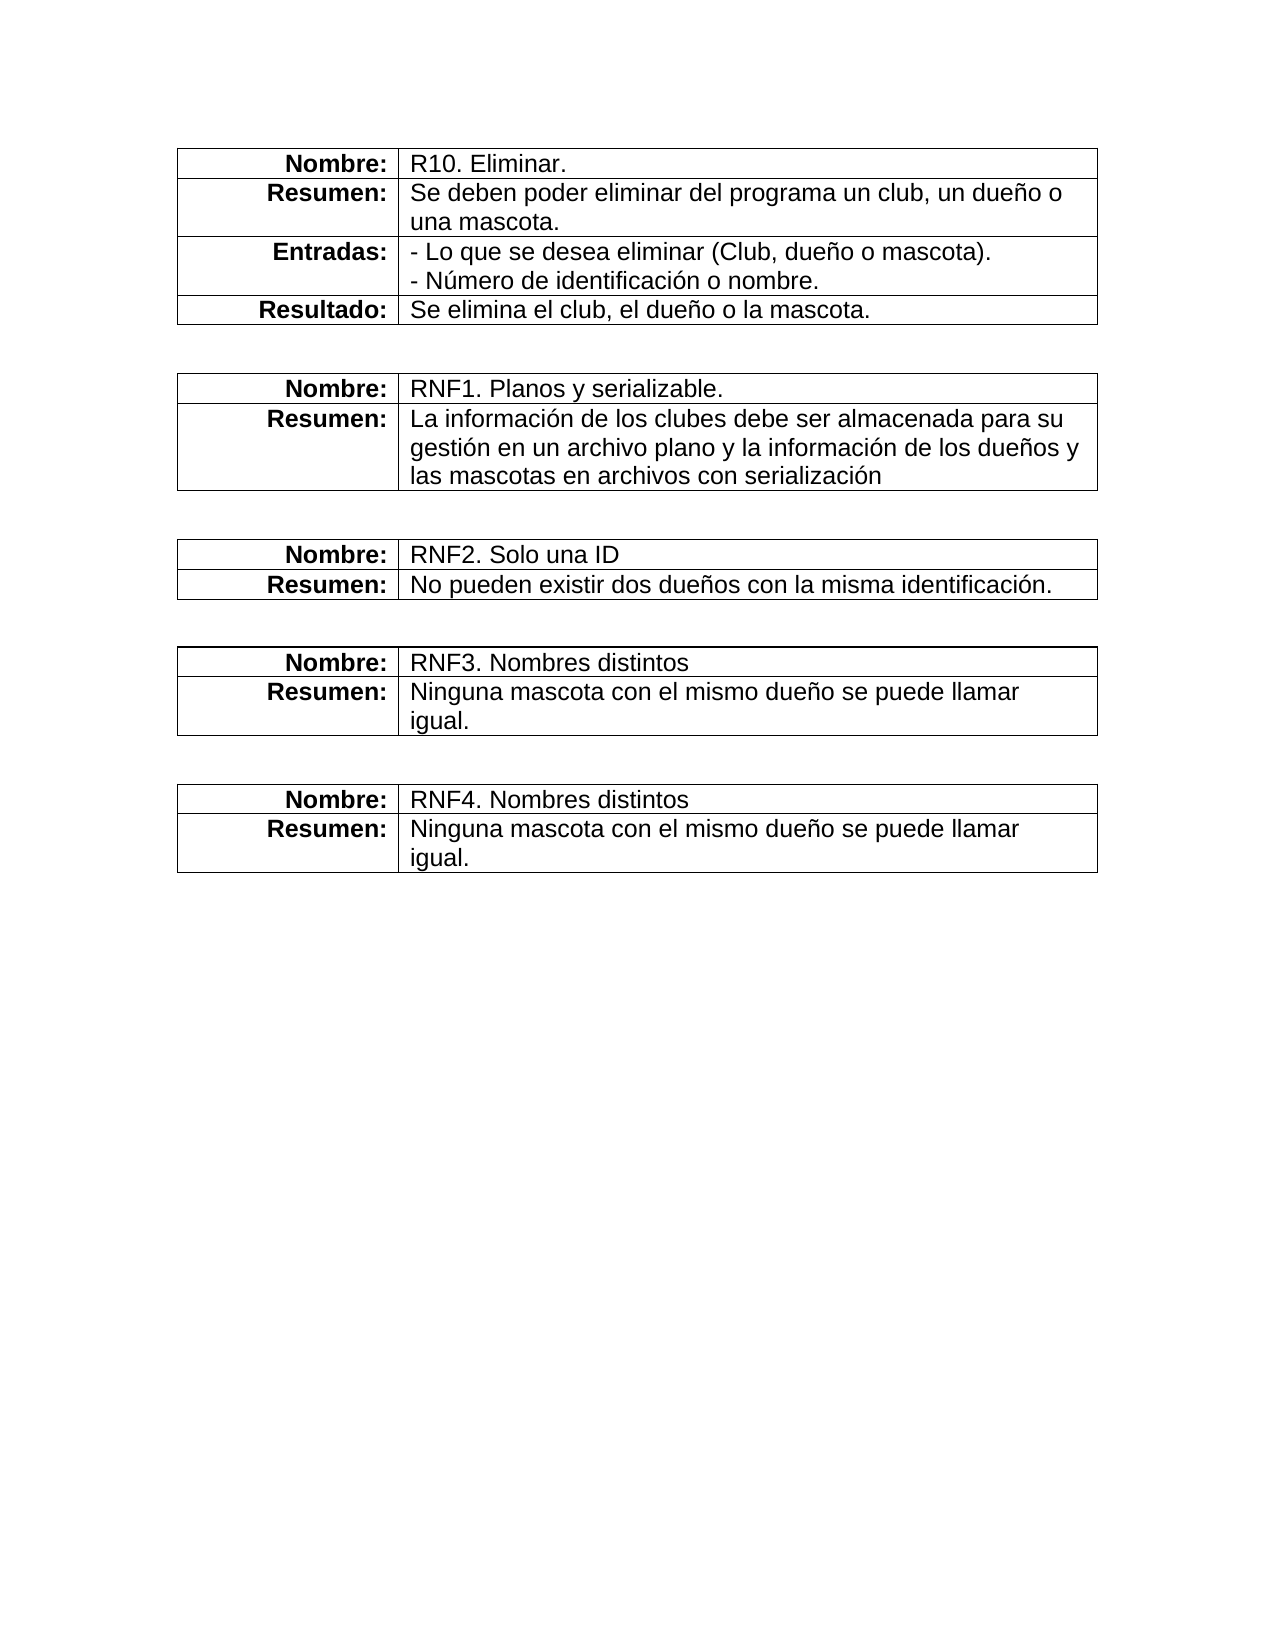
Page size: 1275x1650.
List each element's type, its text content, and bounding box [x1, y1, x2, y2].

table_cell Resumen: [178, 404, 398, 490]
table_cell Resumen: [178, 814, 398, 872]
table_cell Ninguna mascota con el mismo dueño se puede llamar igual. [399, 814, 1097, 872]
table_header RNF3. Nombres distintos [399, 648, 1097, 676]
table_cell Resumen: [178, 677, 398, 735]
table_header Nombre: [178, 374, 398, 403]
table_cell Resumen: [178, 570, 398, 598]
table_header Nombre: [178, 785, 398, 813]
table_cell Entradas: [178, 237, 398, 294]
table_header RNF2. Solo una ID [399, 540, 1097, 569]
table_cell Se deben poder eliminar del programa un club, un dueño o una mascota. [399, 179, 1097, 236]
table_cell Ninguna mascota con el mismo dueño se puede llamar igual. [399, 677, 1097, 735]
table_cell Resumen: [178, 179, 398, 236]
table_header RNF4. Nombres distintos [399, 785, 1097, 813]
table_cell La información de los clubes debe ser almacenada para su gestión en un archivo plano y la información de los dueños y las mascotas en archivos con serialización [399, 404, 1097, 490]
table_cell Resultado: [178, 296, 398, 324]
table_header R10. Eliminar. [399, 149, 1097, 177]
table_header Nombre: [178, 648, 398, 676]
table_cell - Lo que se desea eliminar (Club, dueño o mascota). - Número de identificación o nombre. [399, 237, 1097, 294]
table_header Nombre: [178, 149, 398, 177]
table_cell Se elimina el club, el dueño o la mascota. [399, 296, 1097, 324]
table_header RNF1. Planos y serializable. [399, 374, 1097, 403]
table_cell No pueden existir dos dueños con la misma identificación. [399, 570, 1097, 598]
table_header Nombre: [178, 540, 398, 569]
